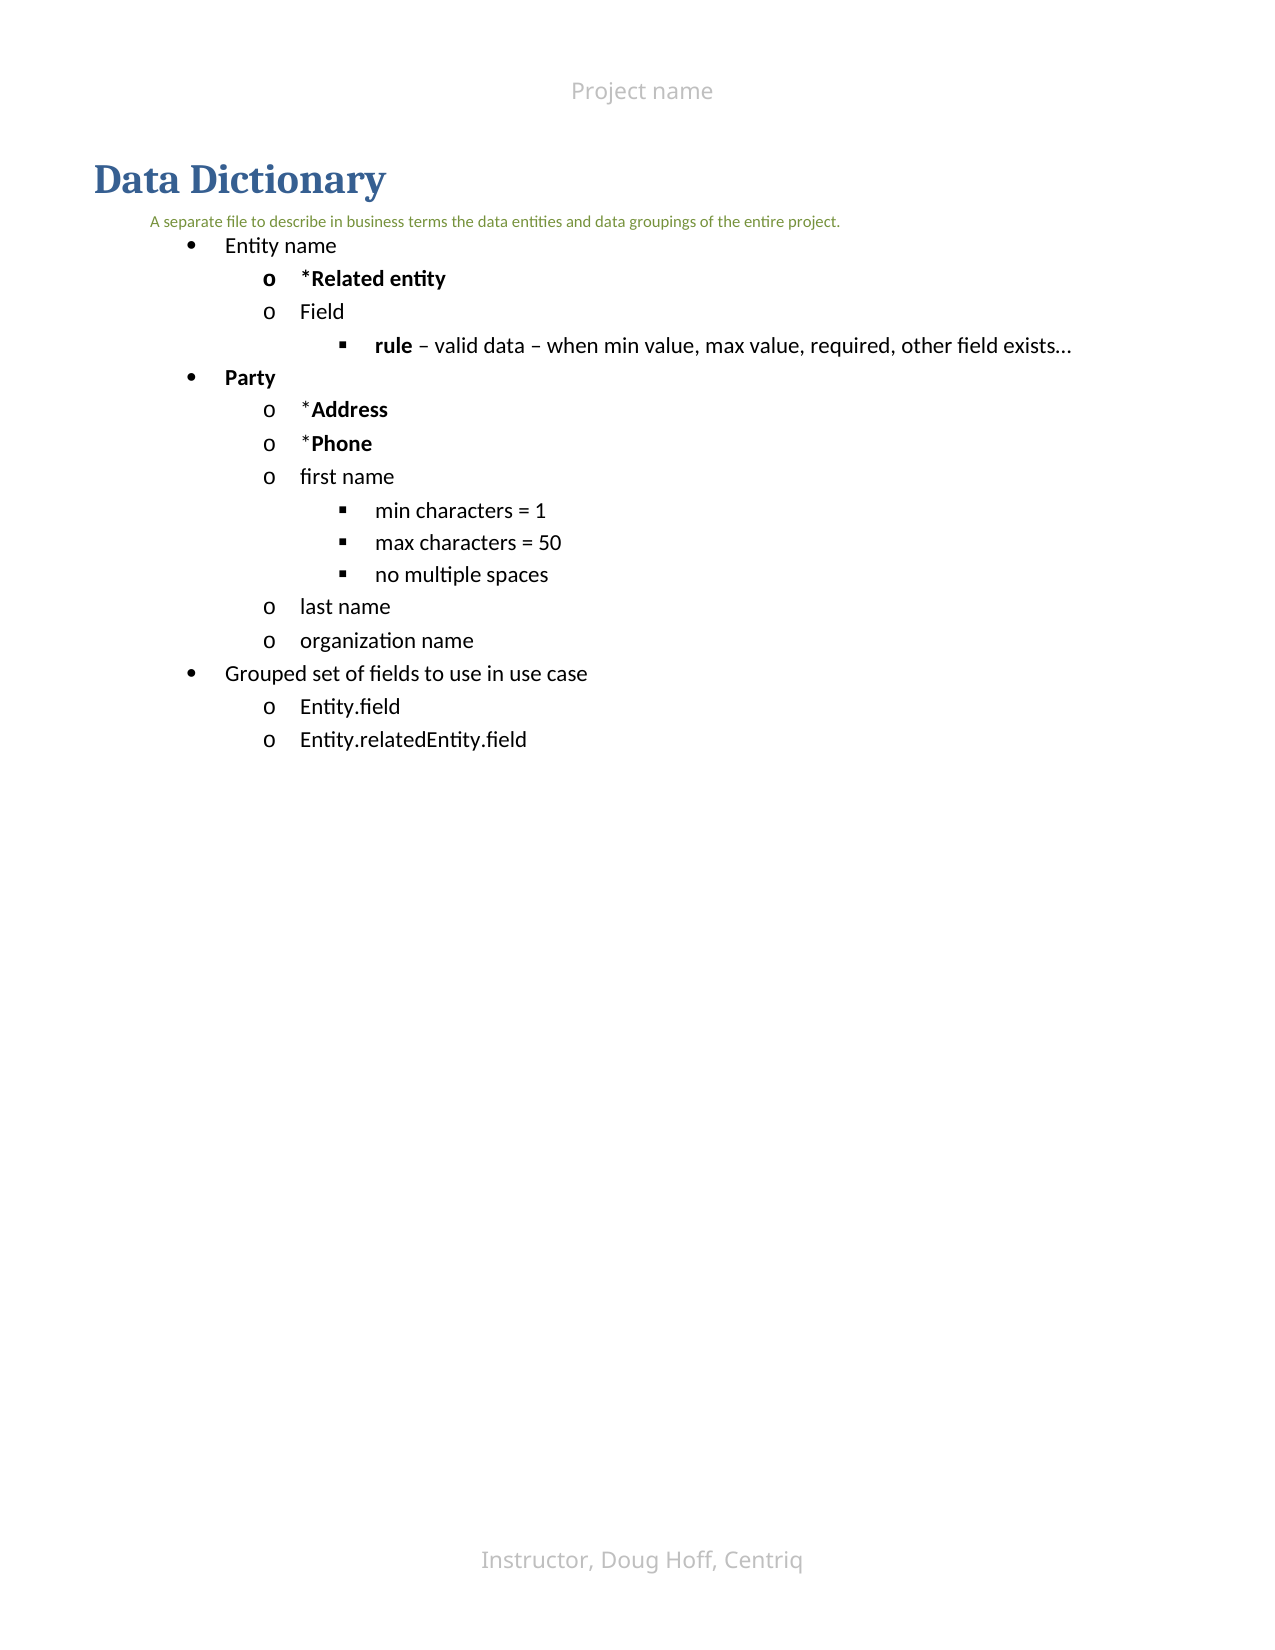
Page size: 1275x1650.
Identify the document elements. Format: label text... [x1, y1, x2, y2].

list Party [187, 363, 1135, 391]
list *Related entity [262, 264, 1135, 293]
list last name [262, 592, 1135, 622]
list Field [262, 297, 1135, 327]
list min characters = 1 [337, 496, 1135, 524]
list Grouped set of fields to use in use case [187, 659, 1135, 688]
list Entity name [187, 232, 1135, 260]
list first name [262, 462, 1135, 492]
list no multiple spaces [337, 560, 1135, 588]
text A separate file to describe in business terms the data entities and data groupings of the entire project. [150, 211, 1135, 232]
list Entity.relatedEntity.field [262, 725, 1135, 754]
list max characters = 50 [337, 528, 1135, 556]
subtitle Data Dictionary [94, 156, 1134, 204]
list Entity.field [262, 692, 1135, 721]
list rule – valid data – when min value, max value, required, other field exists… [337, 331, 1135, 359]
list *Phone [262, 429, 1135, 458]
list organization name [262, 626, 1135, 655]
list *Address [262, 395, 1135, 424]
